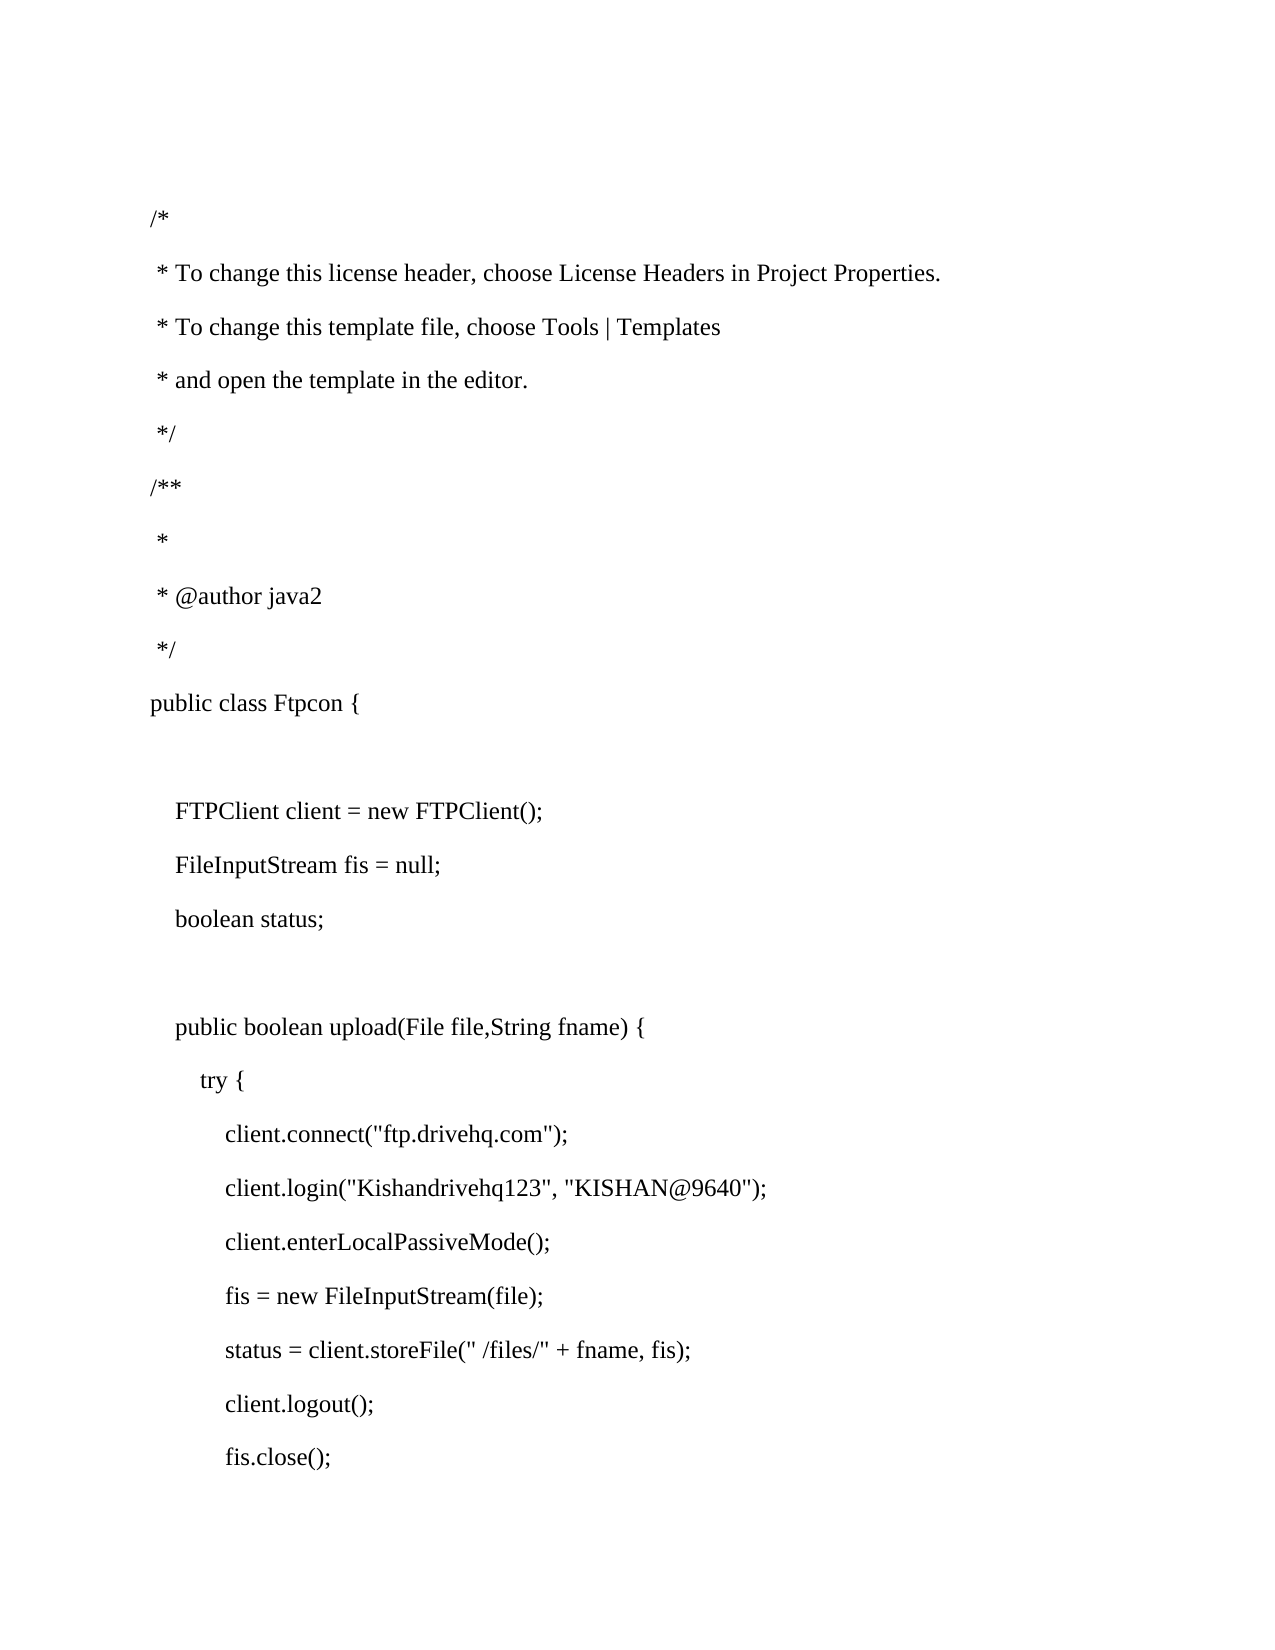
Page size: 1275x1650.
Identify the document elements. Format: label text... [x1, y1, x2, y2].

text /** [150, 473, 1125, 502]
text status = client.storeFile(" /files/" + fname, fis); [150, 1335, 1125, 1363]
text */ [150, 635, 1125, 663]
text /* [150, 204, 1125, 233]
text * To change this license header, choose License Headers in Project Properties. [150, 258, 1125, 286]
text try { [150, 1066, 1125, 1094]
text client.connect("ftp.drivehq.com"); [150, 1119, 1125, 1148]
text client.login("Kishandrivehq123", "KISHAN@9640"); [150, 1173, 1125, 1202]
text boolean status; [150, 904, 1125, 933]
text * [150, 527, 1125, 556]
text public class Ftpcon { [150, 688, 1125, 717]
text public boolean upload(File file,String fname) { [150, 1012, 1125, 1040]
text client.logout(); [150, 1389, 1125, 1417]
text * and open the template in the editor. [150, 365, 1125, 394]
text FTPClient client = new FTPClient(); [150, 796, 1125, 825]
text */ [150, 419, 1125, 448]
text FileInputStream fis = null; [150, 850, 1125, 879]
text fis.close(); [150, 1442, 1125, 1471]
text client.enterLocalPassiveMode(); [150, 1227, 1125, 1256]
text * @author java2 [150, 581, 1125, 609]
text * To change this template file, choose Tools | Templates [150, 312, 1125, 340]
text fis = new FileInputStream(file); [150, 1281, 1125, 1310]
